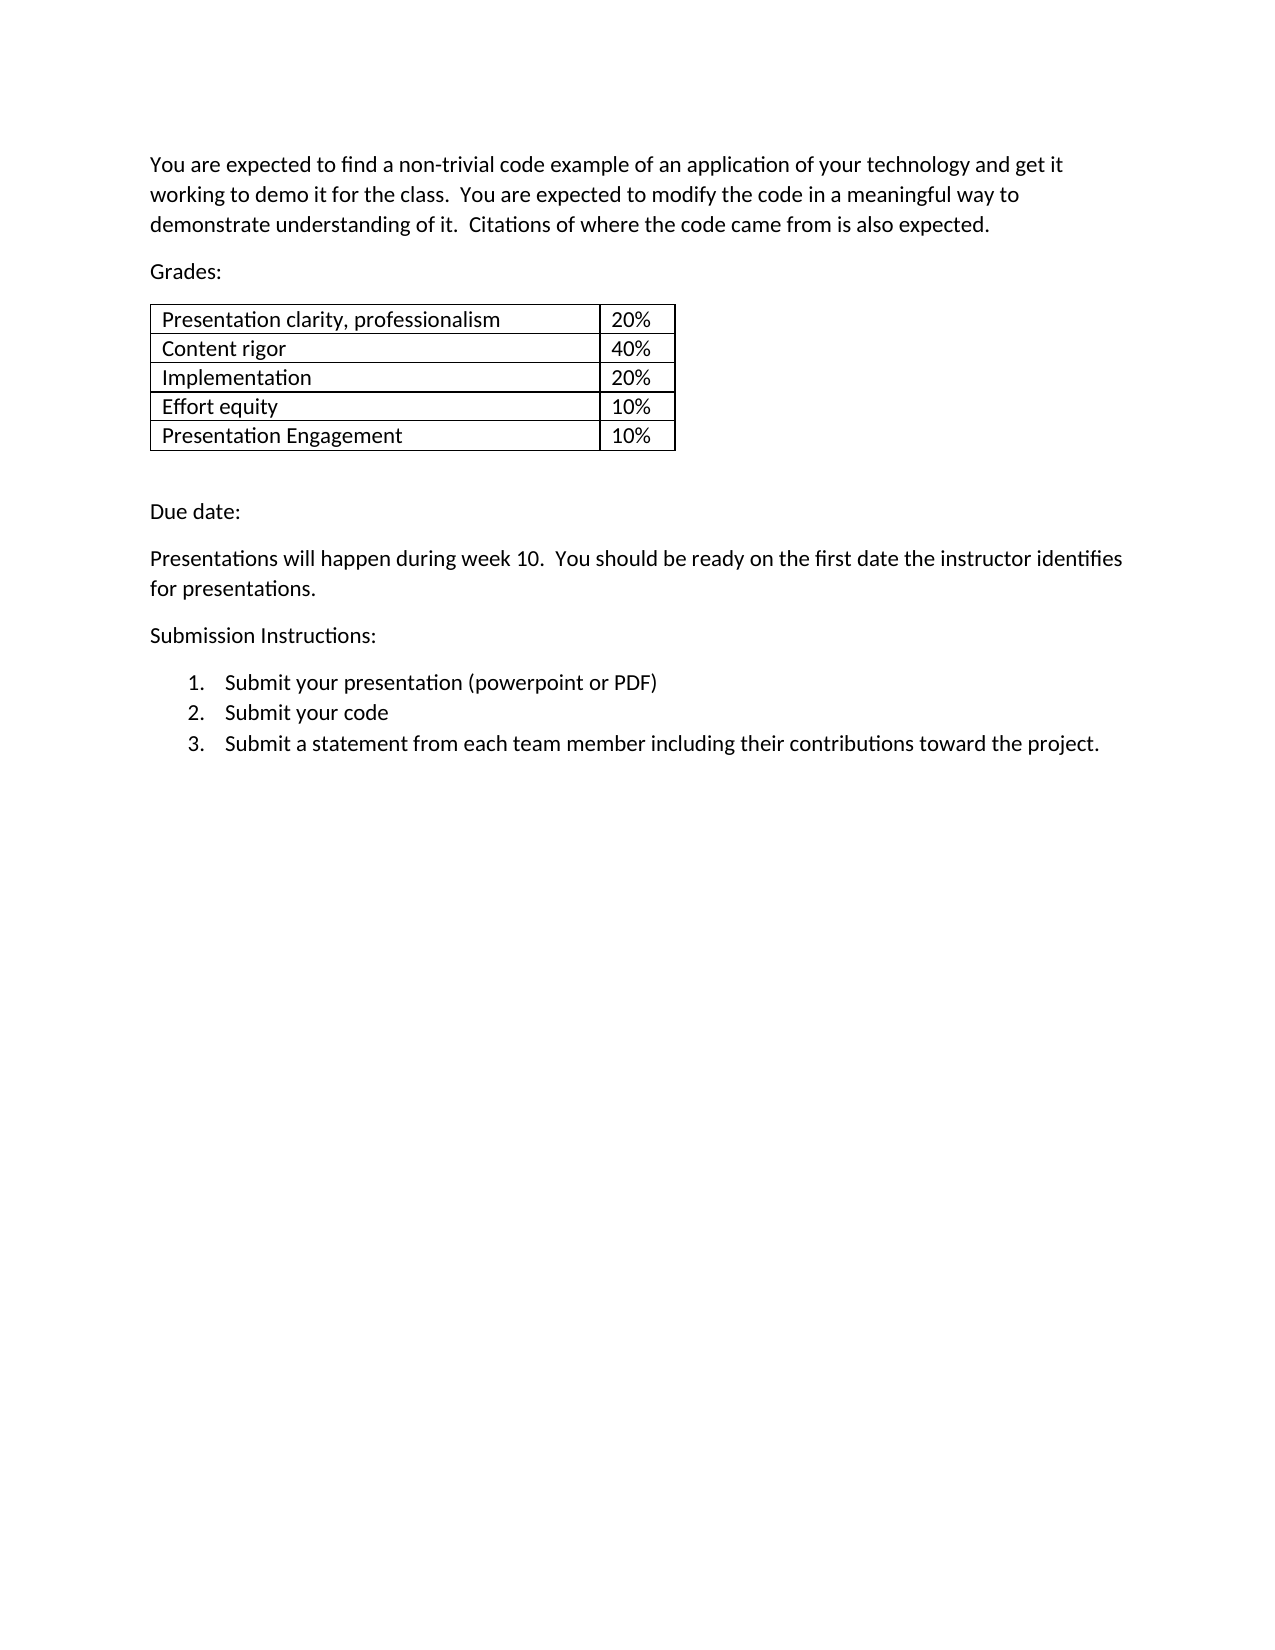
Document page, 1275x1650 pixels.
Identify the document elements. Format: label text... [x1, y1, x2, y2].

table_cell 10% [601, 393, 674, 420]
text Due date: [150, 497, 1125, 525]
table_cell 20% [601, 363, 674, 391]
table_cell Presentation Engagement [151, 421, 599, 449]
table_cell 10% [601, 421, 674, 449]
list Submit a statement from each team member including their contributions toward the project. [187, 729, 1125, 757]
text Grades: [150, 257, 1125, 285]
table_cell Effort equity [151, 393, 599, 420]
table_cell 40% [601, 334, 674, 362]
table_header 20% [601, 305, 674, 333]
text Submission Instructions: [150, 621, 1125, 649]
text Presentations will happen during week 10. You should be ready on the first date the instructor identifies for presentations. [150, 544, 1125, 602]
table_header Presentation clarity, professionalism [151, 305, 599, 333]
table_cell Implementation [151, 363, 599, 391]
list Submit your presentation (powerpoint or PDF) [187, 668, 1125, 696]
list Submit your code [187, 698, 1125, 726]
text You are expected to find a non-trivial code example of an application of your technology and get it working to demo it for the class. You are expected to modify the code in a meaningful way to demonstrate understanding of it. Citations of where the code came from is also expected. [150, 150, 1125, 238]
table_cell Content rigor [151, 334, 599, 362]
